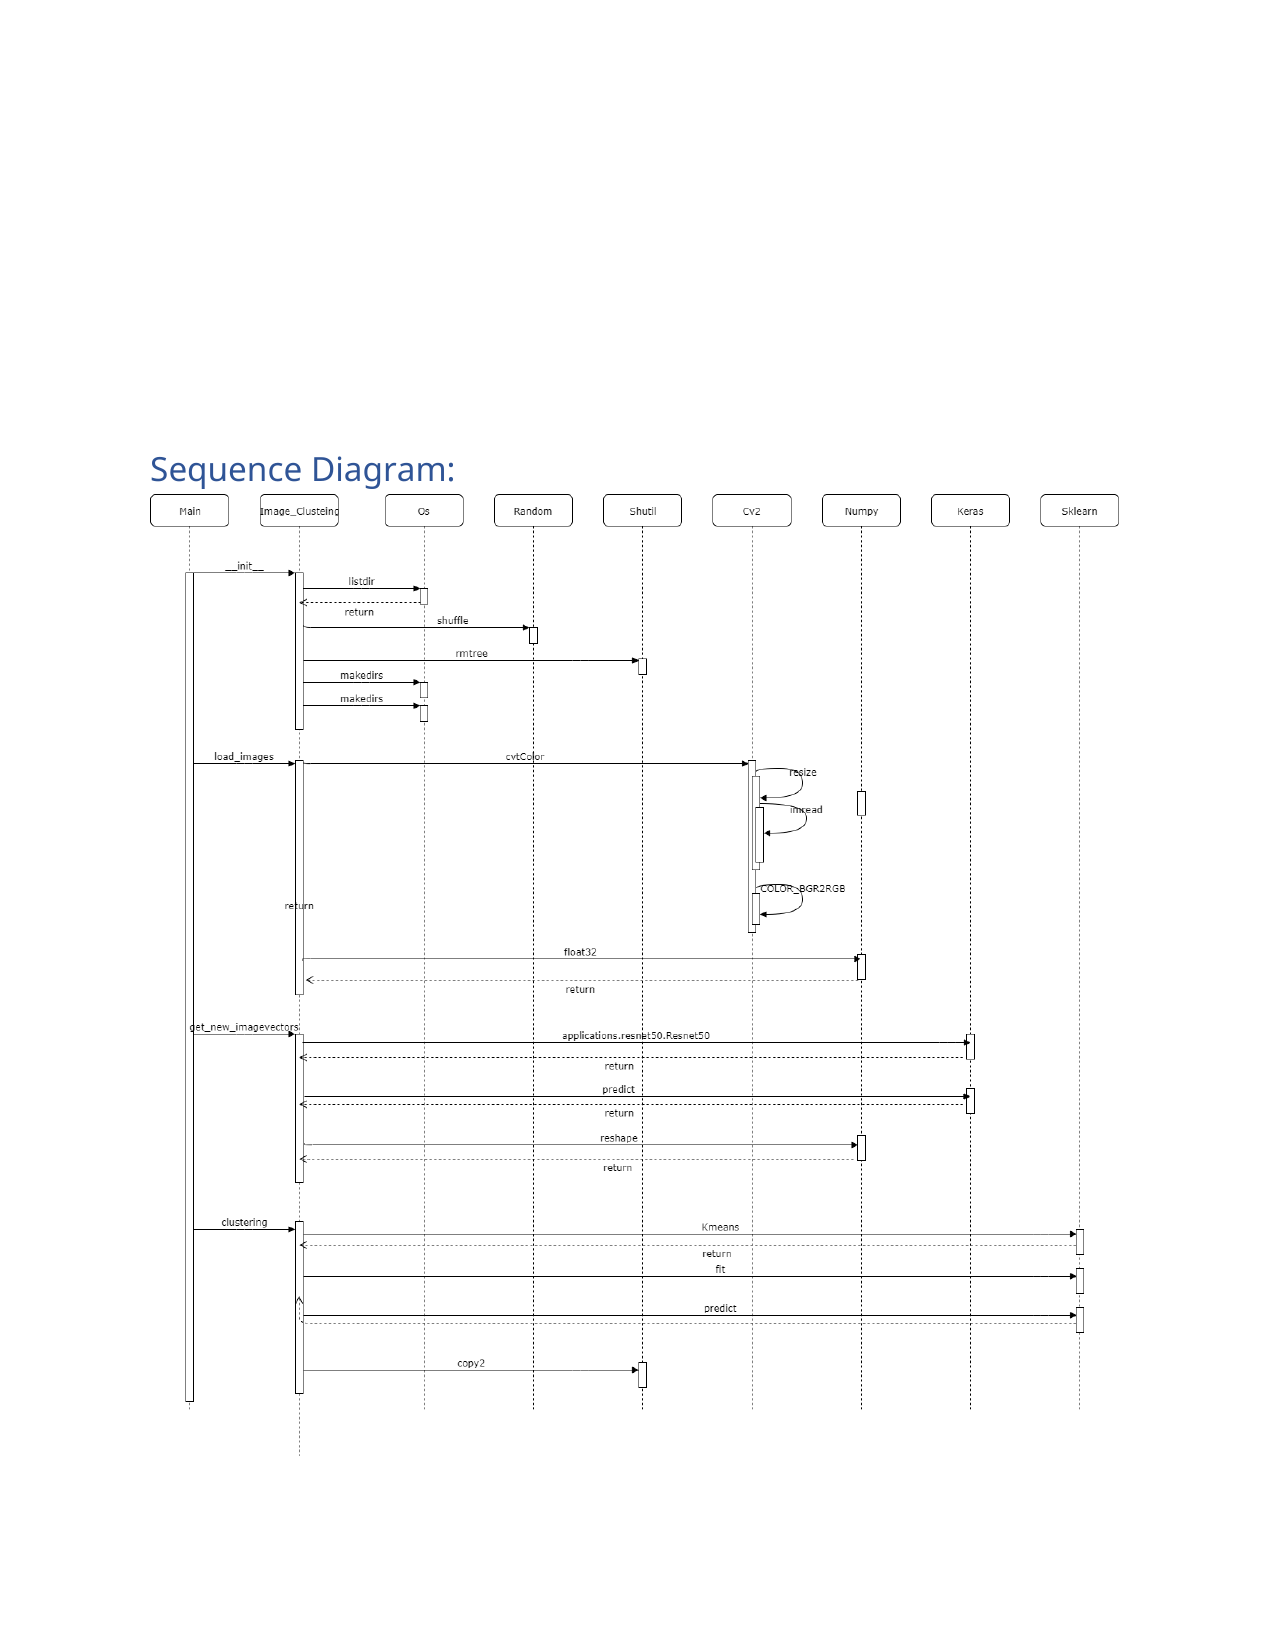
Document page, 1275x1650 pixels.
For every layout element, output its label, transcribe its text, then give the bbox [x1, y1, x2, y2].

subtitle Sequence Diagram: [150, 446, 1125, 491]
picture [150, 494, 1119, 1456]
